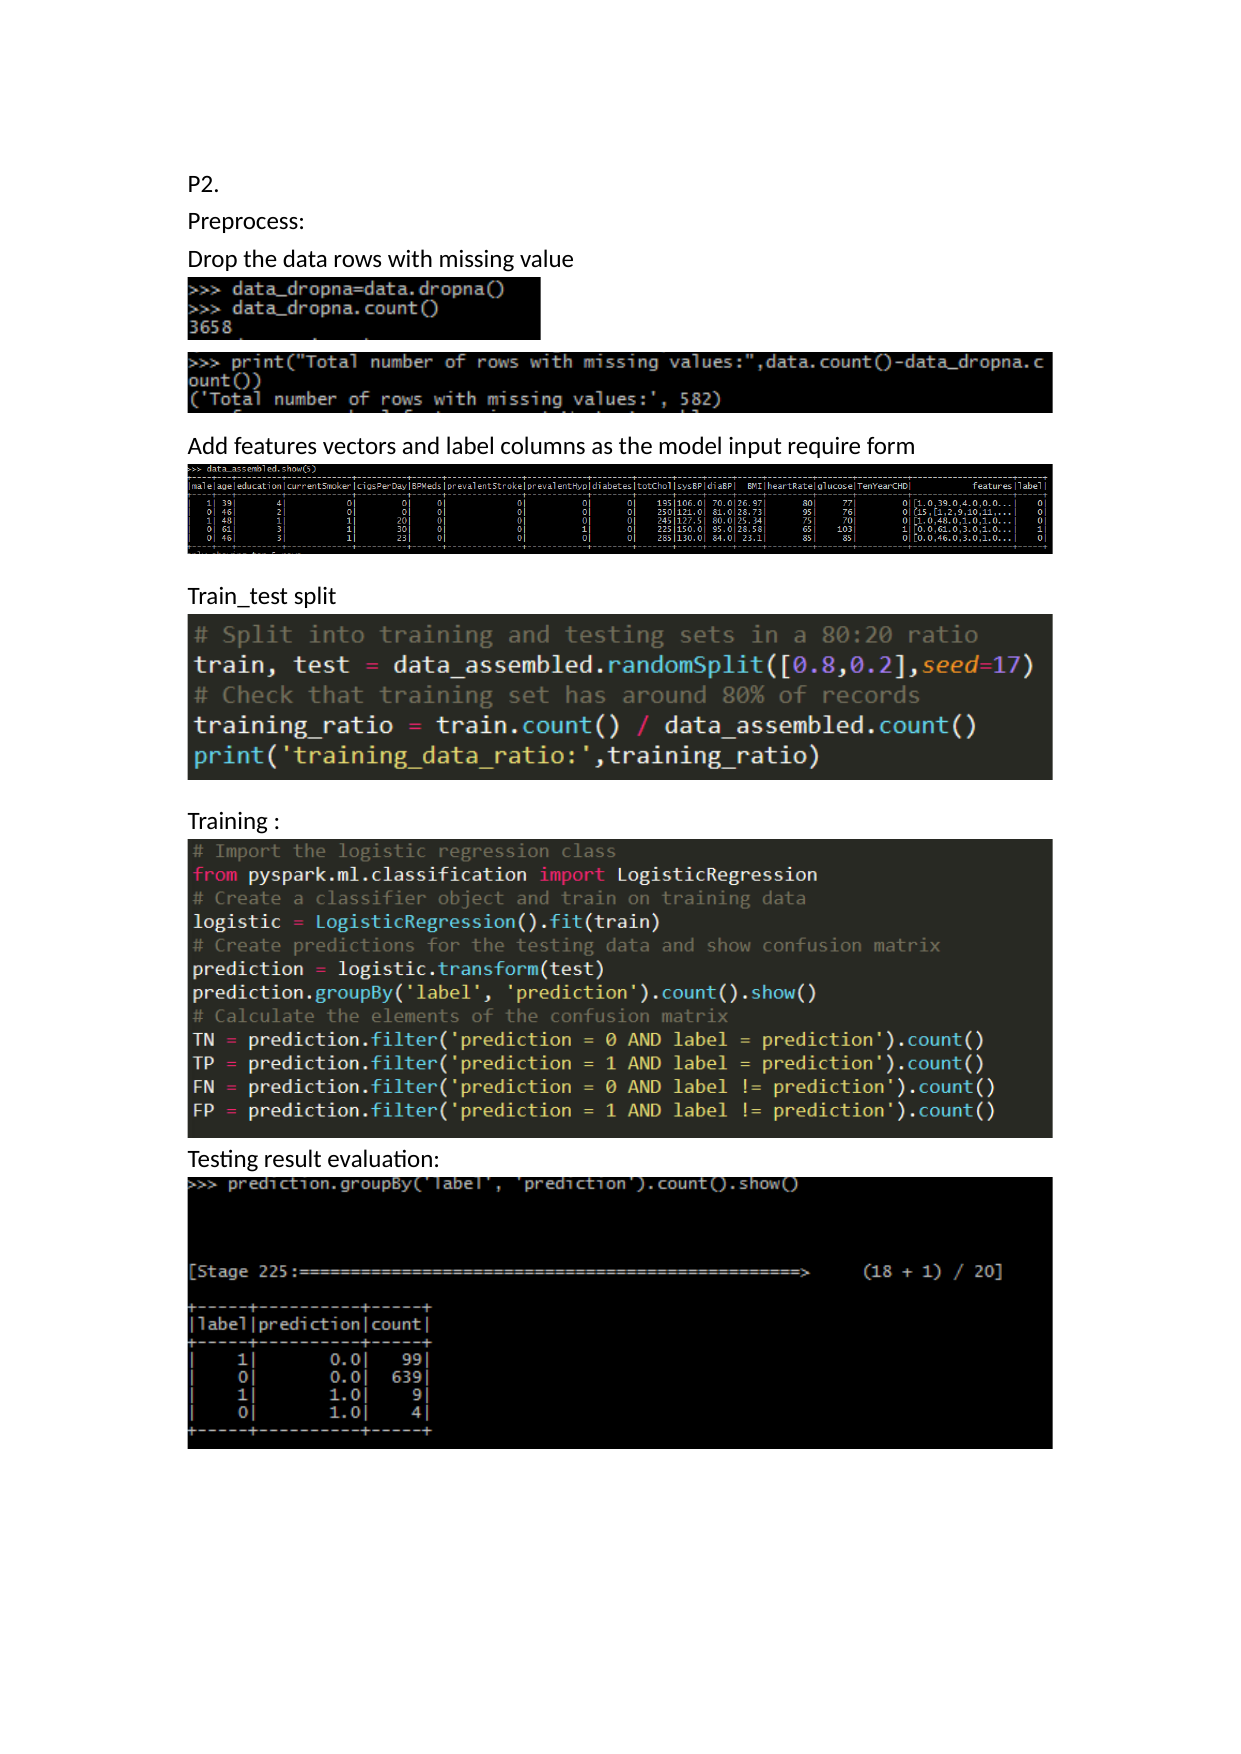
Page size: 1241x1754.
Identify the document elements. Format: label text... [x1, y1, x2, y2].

text Drop the data rows with missing value [187, 239, 1053, 277]
picture [187, 464, 1053, 554]
text Preprocess: [187, 202, 1053, 239]
text P2. [187, 164, 1053, 202]
text Testing result evaluation: [187, 1139, 1053, 1177]
picture [187, 614, 1053, 780]
picture [187, 1177, 1053, 1449]
text Add features vectors and label columns as the model input require form [187, 413, 1053, 464]
picture [187, 277, 541, 340]
picture [187, 352, 1053, 413]
text Train_test split [187, 577, 1053, 614]
text Training : [187, 802, 1053, 839]
picture [187, 839, 1053, 1138]
